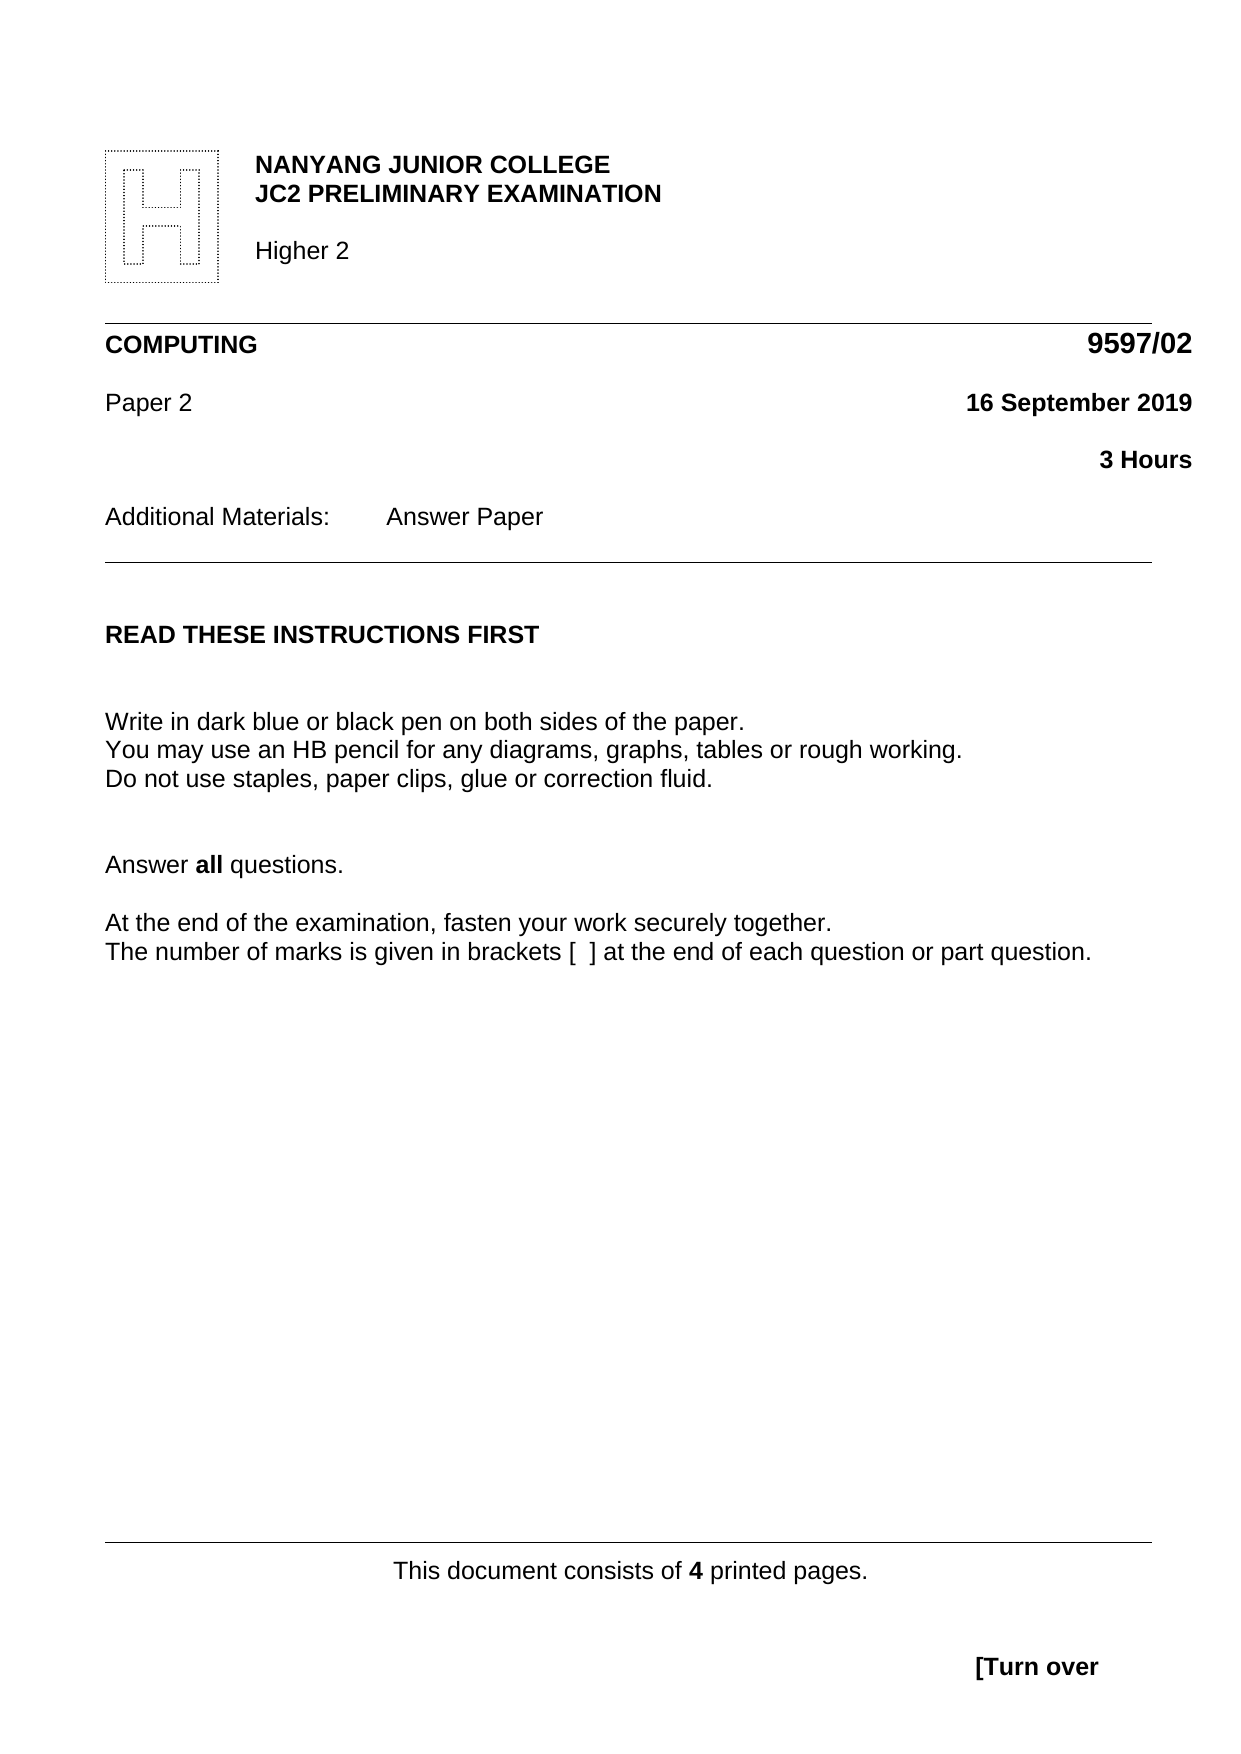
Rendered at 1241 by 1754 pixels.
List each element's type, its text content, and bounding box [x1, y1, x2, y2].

text Do not use staples, paper clips, glue or correction fluid. [105, 764, 1152, 793]
text At the end of the examination, fasten your work securely together. [105, 908, 1152, 937]
text NANYANG JUNIOR COLLEGE [255, 150, 1152, 179]
text Write in dark blue or black pen on both sides of the paper. [105, 707, 1152, 735]
text Answer all questions. [105, 850, 1152, 879]
text Higher 2 [255, 236, 1152, 265]
text COMPUTING 9597/02 [105, 324, 1152, 359]
text JC2 PRELIMINARY EXAMINATION [255, 179, 1152, 207]
text You may use an HB pencil for any diagrams, graphs, tables or rough working. [105, 735, 1152, 764]
text Additional Materials: Answer Paper [105, 502, 1152, 531]
text READ THESE INSTRUCTIONS FIRST [105, 620, 1152, 649]
text Paper 2 16 September 2019 [105, 388, 1152, 417]
text 3 Hours [105, 445, 1152, 474]
text This document consists of 4 printed pages. [105, 1556, 1156, 1585]
text The number of marks is given in brackets [ ] at the end of each question or part question. [105, 937, 1152, 965]
